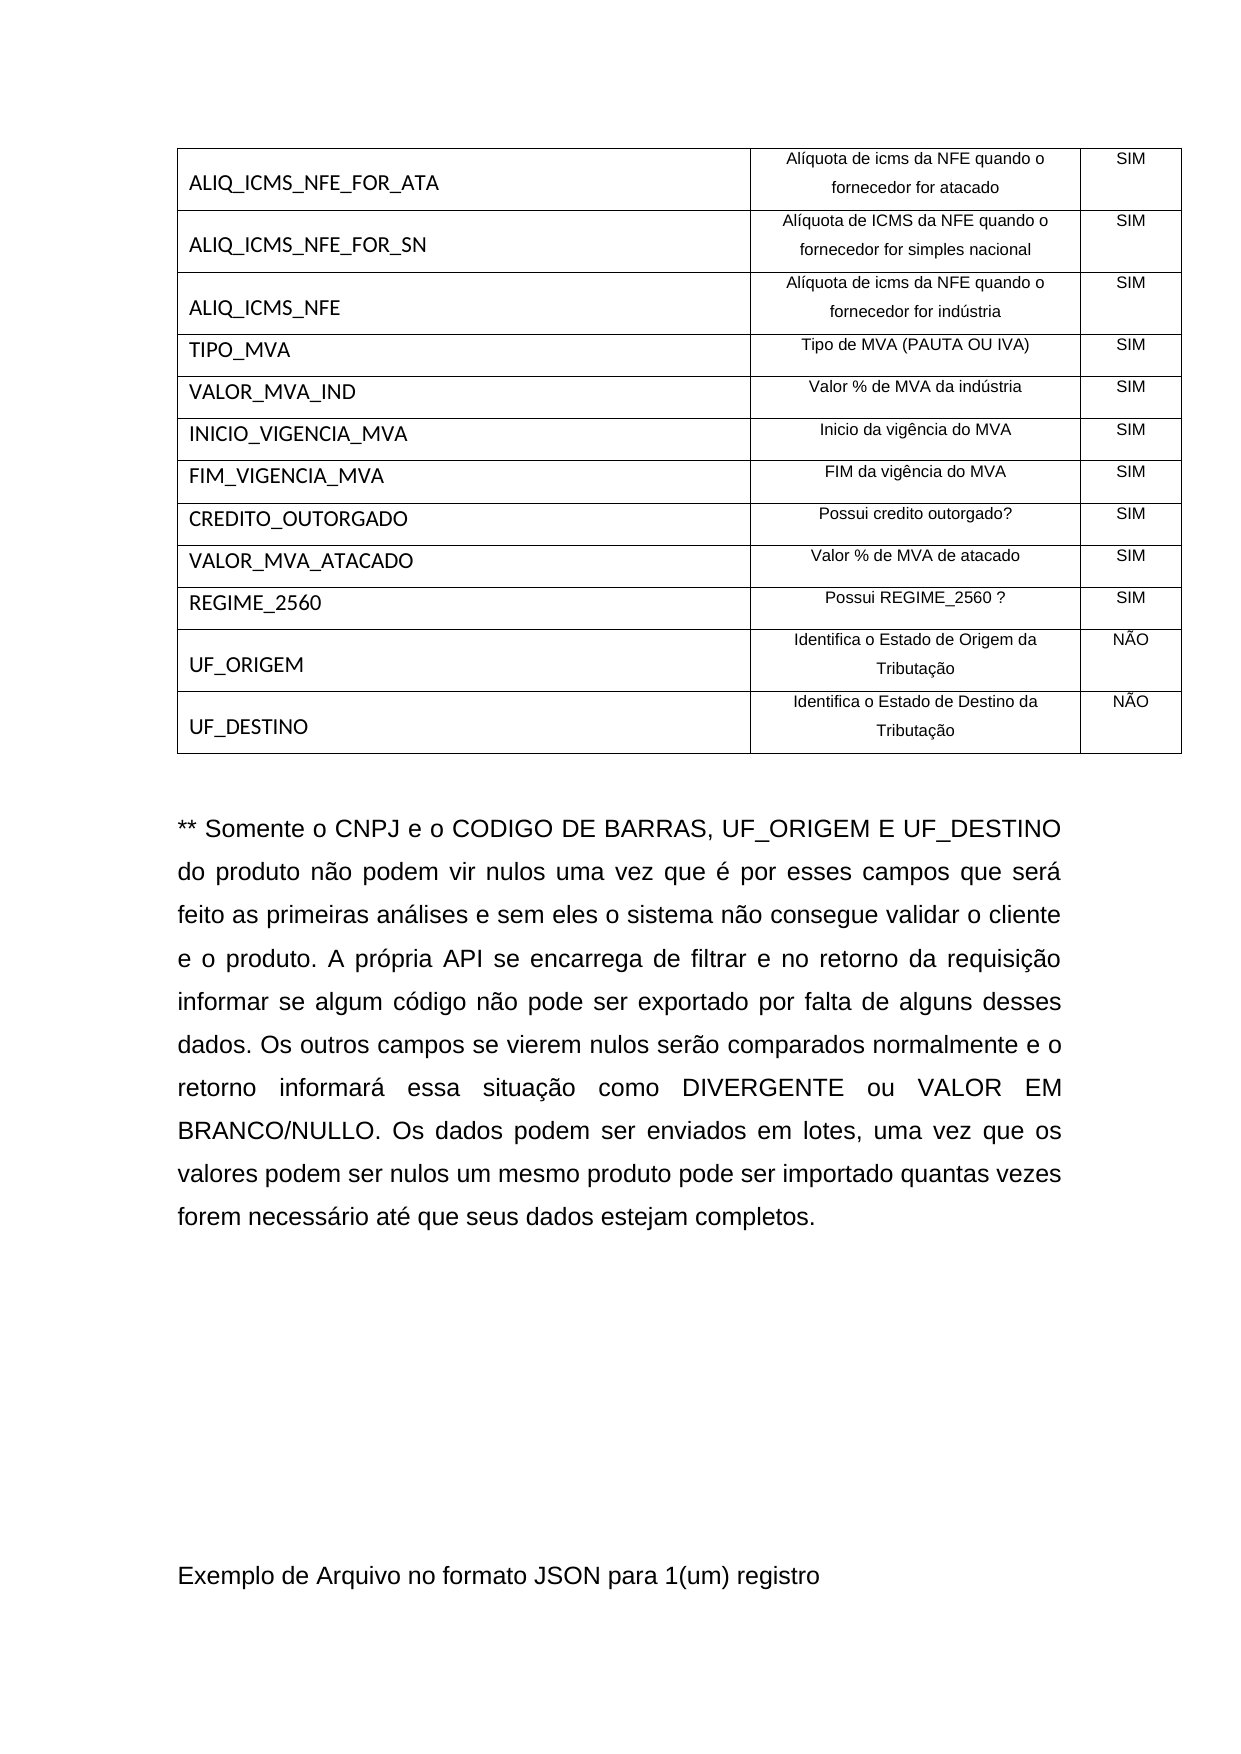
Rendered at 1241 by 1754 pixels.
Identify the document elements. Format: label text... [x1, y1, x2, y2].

table_cell SIM [1081, 377, 1181, 418]
table_cell SIM [1081, 546, 1181, 587]
table_cell FIM_VIGENCIA_MVA [178, 461, 750, 503]
text Exemplo de Arquivo no formato JSON para 1(um) registro [177, 1561, 1063, 1590]
table_cell Valor % de MVA da indústria [751, 377, 1080, 418]
text ** Somente o CNPJ e o CODIGO DE BARRAS, UF_ORIGEM E UF_DESTINO do produto não podem vir nulos uma vez que é por esses campos que será feito as primeiras análises e sem eles o sistema não consegue validar o cliente e o produto. A própria API se encarrega de filtrar e no retorno da requisição informar se algum código não pode ser exportado por falta de alguns desses dados. Os outros campos se vierem nulos serão comparados normalmente e o retorno informará essa situação como DIVERGENTE ou VALOR EM BRANCO/NULLO. Os dados podem ser enviados em lotes, uma vez que os valores podem ser nulos um mesmo produto pode ser importado quantas vezes forem necessário até que seus dados estejam completos. [177, 814, 1063, 1231]
table_cell VALOR_MVA_ATACADO [178, 546, 750, 587]
table_cell SIM [1081, 461, 1181, 503]
table_cell Alíquota de icms da NFE quando o fornecedor for atacado [751, 149, 1080, 210]
table_cell NÃO [1081, 692, 1181, 753]
table_cell CREDITO_OUTORGADO [178, 504, 750, 545]
table_cell SIM [1081, 211, 1181, 272]
table_cell SIM [1081, 588, 1181, 629]
table_cell Possui credito outorgado? [751, 504, 1080, 545]
table_cell UF_ORIGEM [178, 630, 750, 691]
table_cell Tipo de MVA (PAUTA OU IVA) [751, 335, 1080, 376]
table_cell INICIO_VIGENCIA_MVA [178, 419, 750, 460]
table_cell Inicio da vigência do MVA [751, 419, 1080, 460]
table_cell ALIQ_ICMS_NFE_FOR_SN [178, 211, 750, 272]
table_cell UF_DESTINO [178, 692, 750, 753]
table_cell VALOR_MVA_IND [178, 377, 750, 418]
table_cell Alíquota de ICMS da NFE quando o fornecedor for simples nacional [751, 211, 1080, 272]
table_cell REGIME_2560 [178, 588, 750, 629]
table_cell SIM [1081, 419, 1181, 460]
table_cell Identifica o Estado de Origem da Tributação [751, 630, 1080, 691]
table_cell ALIQ_ICMS_NFE_FOR_ATA [178, 149, 750, 210]
table_cell FIM da vigência do MVA [751, 461, 1080, 503]
table_cell Identifica o Estado de Destino da Tributação [751, 692, 1080, 753]
table_cell NÃO [1081, 630, 1181, 691]
table_cell TIPO_MVA [178, 335, 750, 376]
table_cell SIM [1081, 149, 1181, 210]
table_cell Possui REGIME_2560 ? [751, 588, 1080, 629]
table_cell ALIQ_ICMS_NFE [178, 273, 750, 334]
table_cell SIM [1081, 504, 1181, 545]
table_cell SIM [1081, 335, 1181, 376]
table_cell Alíquota de icms da NFE quando o fornecedor for indústria [751, 273, 1080, 334]
table_cell SIM [1081, 273, 1181, 334]
table_cell Valor % de MVA de atacado [751, 546, 1080, 587]
